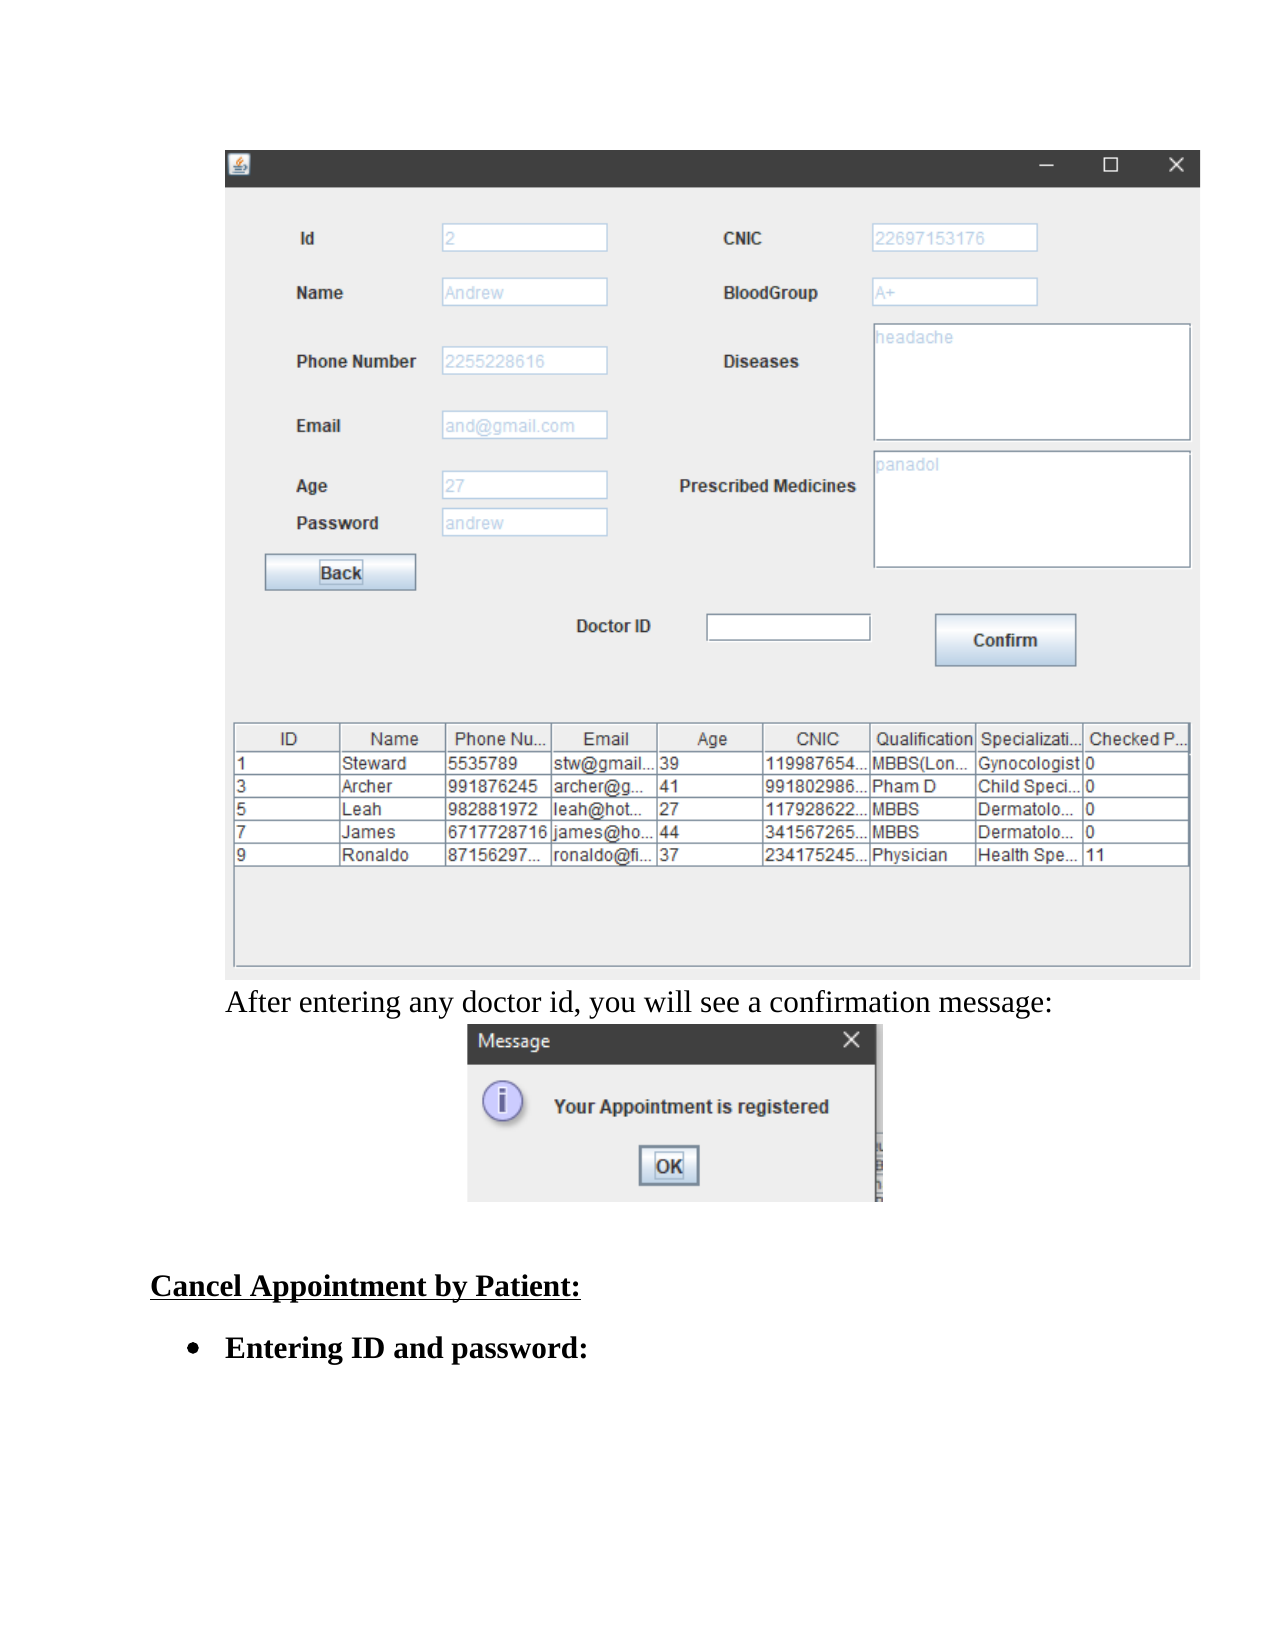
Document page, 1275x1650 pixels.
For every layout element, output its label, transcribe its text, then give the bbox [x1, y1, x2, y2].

text Cancel Appointment by Patient: [150, 1268, 1125, 1303]
list Entering ID and password: [187, 1330, 1125, 1366]
picture [225, 150, 1200, 980]
picture [467, 1024, 883, 1202]
list After entering any doctor id, you will see a confirmation message: [225, 983, 1125, 1019]
